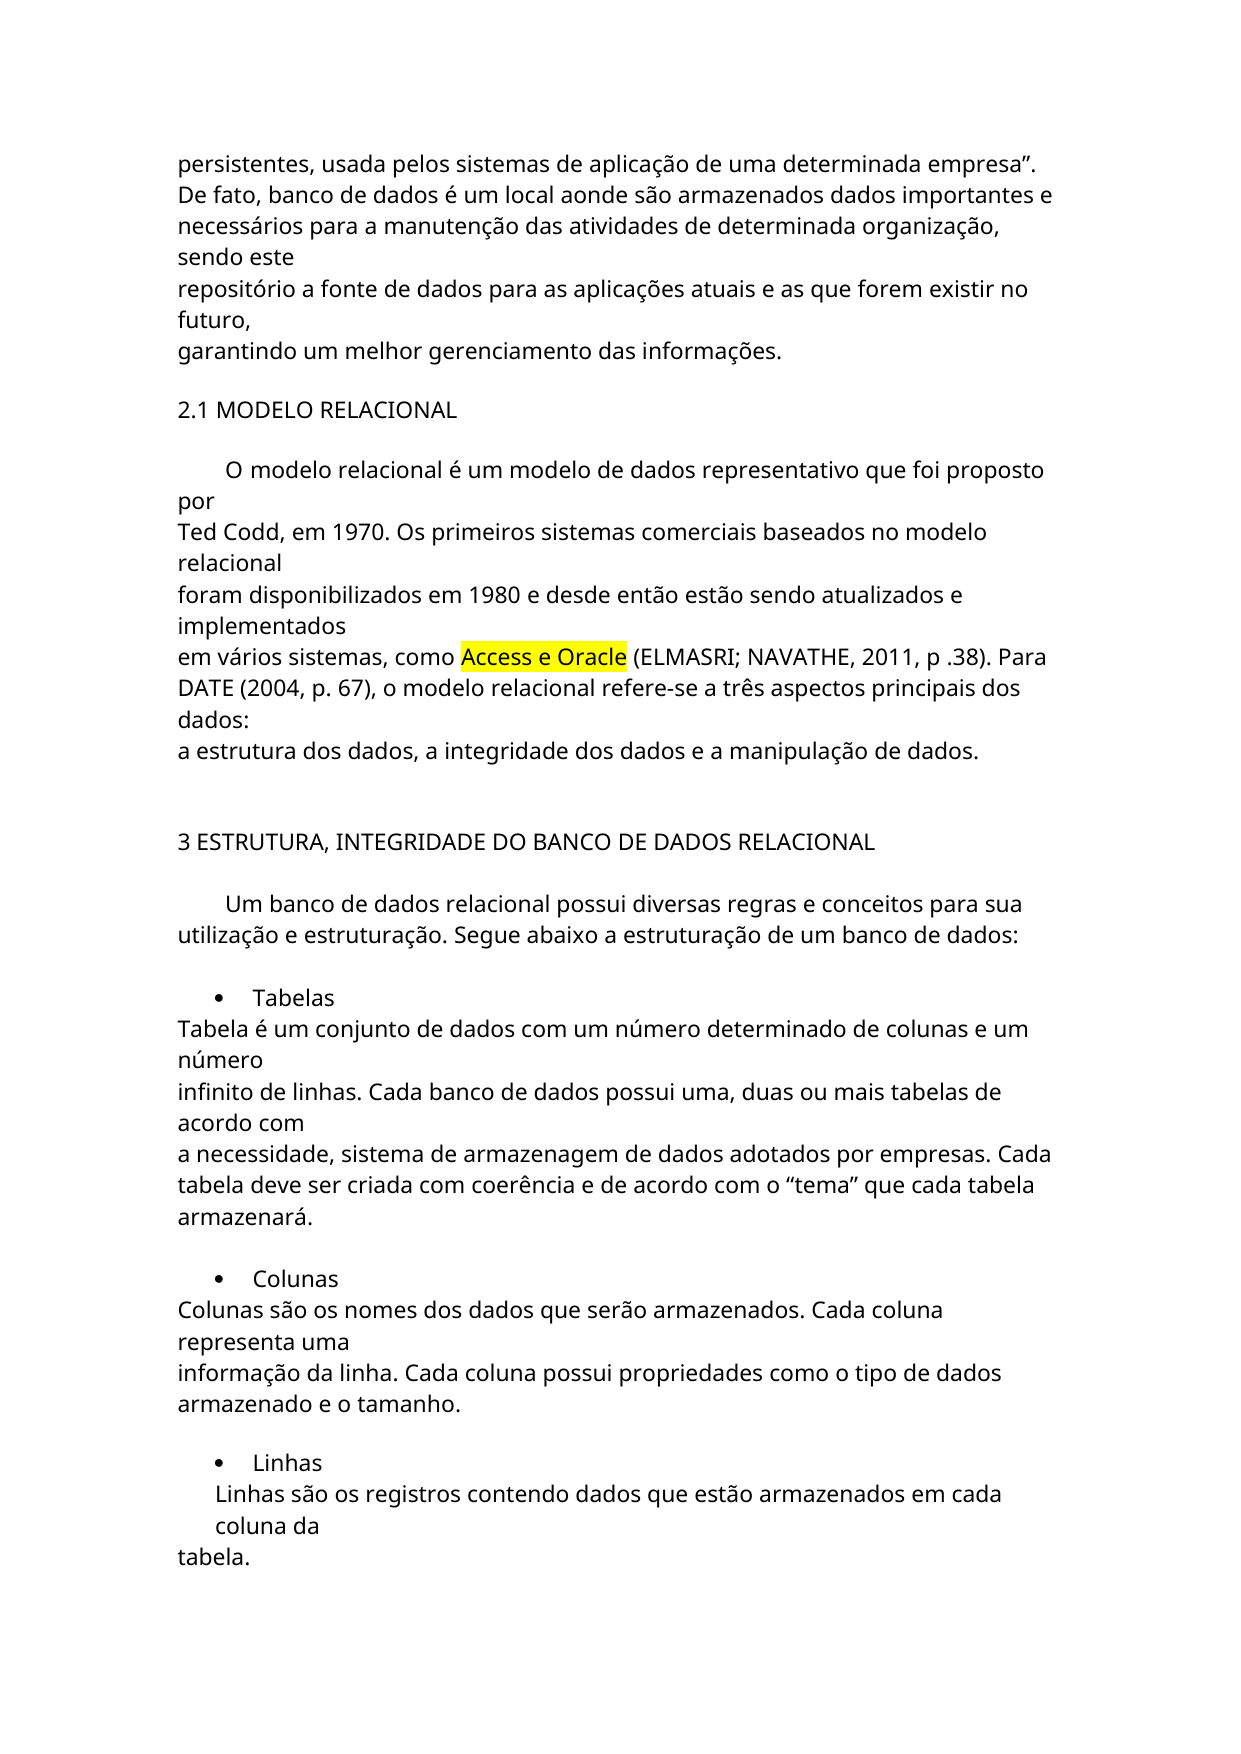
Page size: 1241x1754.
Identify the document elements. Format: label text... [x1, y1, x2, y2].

list Tabelas [215, 982, 1063, 1013]
text DATE (2004, p. 67), o modelo relacional refere-se a três aspectos principais dos dados: [177, 672, 1063, 735]
text em vários sistemas, como Access e Oracle (ELMASRI; NAVATHE, 2011, p .38). Para [177, 641, 461, 672]
text a estrutura dos dados, a integridade dos dados e a manipulação de dados. [177, 735, 1063, 766]
text armazenado e o tamanho. [177, 1388, 1063, 1419]
text utilização e estruturação. Segue abaixo a estruturação de um banco de dados: [177, 919, 1063, 950]
list Colunas [215, 1263, 1063, 1294]
text a necessidade, sistema de armazenagem de dados adotados por empresas. Cada [177, 1138, 1063, 1169]
list Linhas [215, 1447, 1063, 1478]
text Colunas são os nomes dos dados que serão armazenados. Cada coluna representa uma [177, 1294, 1063, 1357]
text persistentes, usada pelos sistemas de aplicação de uma determinada empresa”. [177, 148, 1063, 179]
text De fato, banco de dados é um local aonde são armazenados dados importantes e [177, 179, 1063, 210]
text em vários sistemas, como Access e Oracle (ELMASRI; NAVATHE, 2011, p .38). Para [627, 641, 1063, 672]
text garantindo um melhor gerenciamento das informações. [177, 335, 1063, 366]
text armazenará. [177, 1200, 1063, 1232]
text necessários para a manutenção das atividades de determinada organização, sendo este [177, 210, 1063, 273]
text Linhas são os registros contendo dados que estão armazenados em cada coluna da [215, 1478, 1063, 1541]
text O modelo relacional é um modelo de dados representativo que foi proposto por [177, 454, 1063, 516]
text repositório a fonte de dados para as aplicações atuais e as que forem existir no futuro, [177, 273, 1063, 335]
text Ted Codd, em 1970. Os primeiros sistemas comerciais baseados no modelo relacional [177, 516, 1063, 579]
text tabela. [177, 1541, 1063, 1572]
text informação da linha. Cada coluna possui propriedades como o tipo de dados [177, 1357, 1063, 1388]
text foram disponibilizados em 1980 e desde então estão sendo atualizados e implementados [177, 579, 1063, 641]
text Um banco de dados relacional possui diversas regras e conceitos para sua [177, 888, 1063, 919]
text Tabela é um conjunto de dados com um número determinado de colunas e um número [177, 1013, 1063, 1075]
text infinito de linhas. Cada banco de dados possui uma, duas ou mais tabelas de acordo com [177, 1075, 1063, 1138]
text 3 ESTRUTURA, INTEGRIDADE DO BANCO DE DADOS RELACIONAL [177, 825, 1063, 857]
text tabela deve ser criada com coerência e de acordo com o “tema” que cada tabela [177, 1169, 1063, 1200]
text 2.1 MODELO RELACIONAL [177, 394, 1063, 426]
